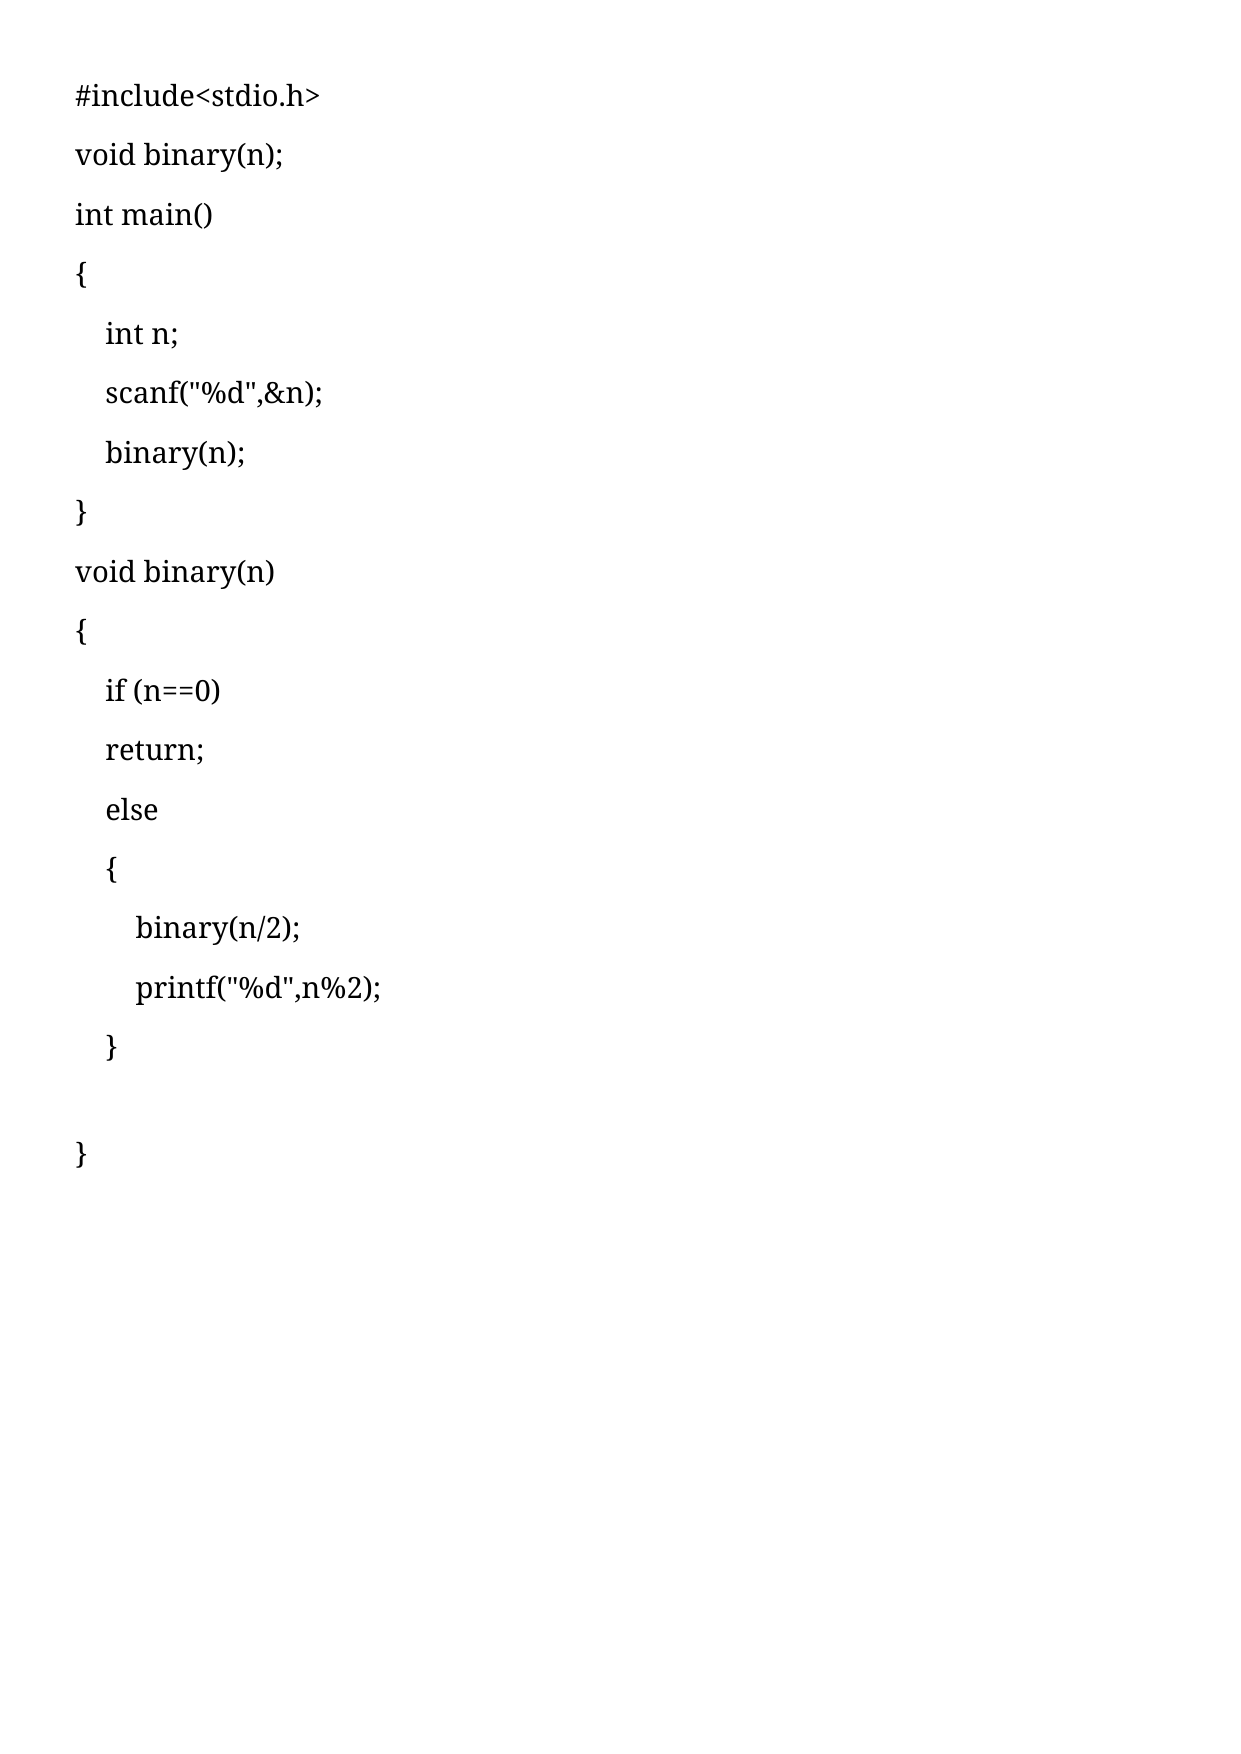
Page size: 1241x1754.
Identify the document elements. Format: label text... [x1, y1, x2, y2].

text { [75, 848, 1165, 888]
text return; [75, 729, 1165, 769]
text int n; [75, 313, 1165, 353]
text else [75, 789, 1165, 828]
text { [75, 610, 1165, 650]
text } [75, 1027, 1165, 1066]
text int main() [75, 194, 1165, 234]
text binary(n/2); [75, 908, 1165, 947]
text void binary(n) [75, 551, 1165, 591]
text void binary(n); [75, 134, 1165, 174]
text { [75, 253, 1165, 293]
text scanf("%d",&n); [75, 372, 1165, 412]
text } [75, 491, 1165, 531]
text #include<stdio.h> [75, 75, 1165, 115]
text if (n==0) [75, 670, 1165, 709]
text binary(n); [75, 432, 1165, 472]
text printf("%d",n%2); [75, 967, 1165, 1007]
text } [75, 1133, 1165, 1173]
